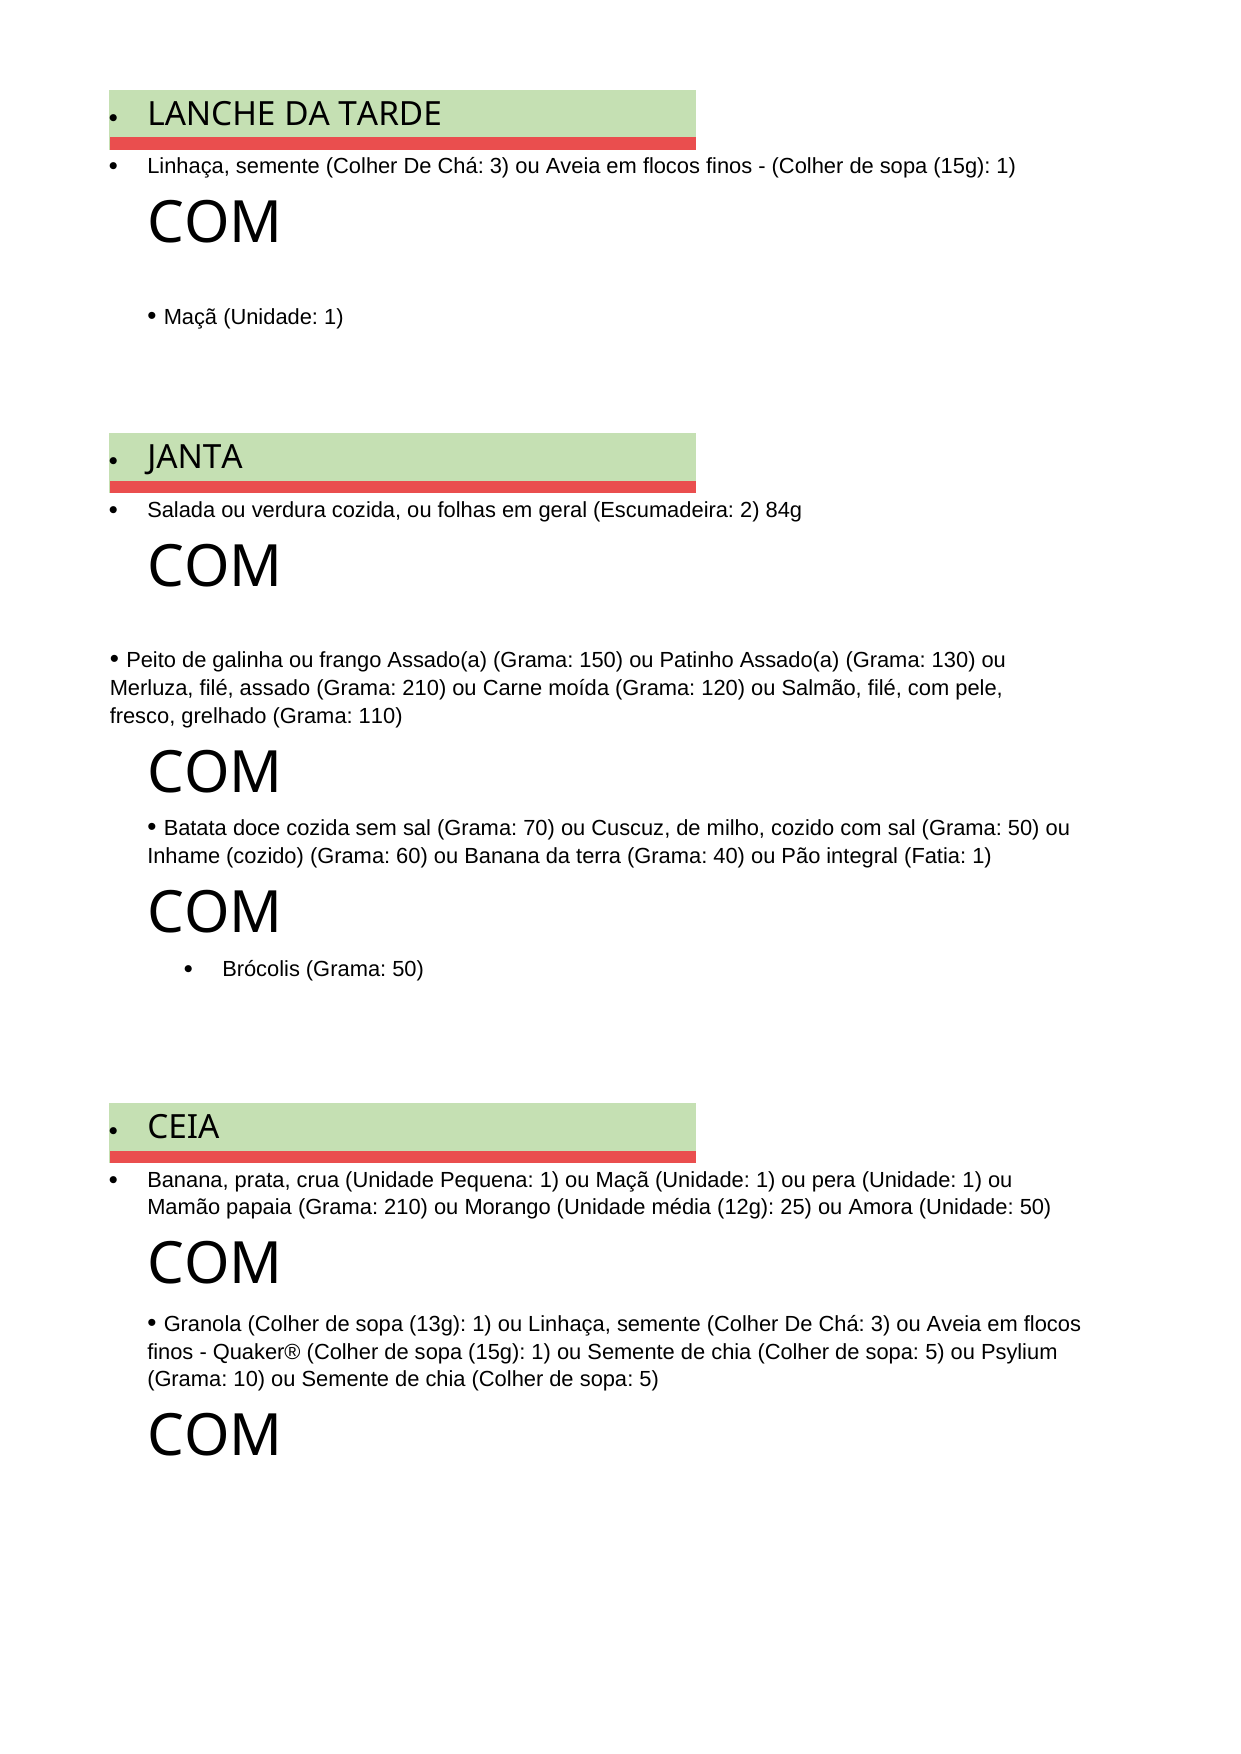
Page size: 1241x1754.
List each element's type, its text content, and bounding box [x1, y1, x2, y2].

text • Peito de galinha ou frango Assado(a) (Grama: 150) ou Patinho Assado(a) (Grama: 130) ou Merluza, filé, assado (Grama: 210) ou Carne moída (Grama: 120) ou Salmão, filé, com pele, fresco, grelhado (Grama: 110) [109, 610, 1168, 728]
list Banana, prata, crua (Unidade Pequena: 1) ou Maçã (Unidade: 1) ou pera (Unidade: 1) ou Mamão papaia (Grama: 210) ou Morango (Unidade média (12g): 25) ou Amora (Unidade: 50) [109, 1167, 1168, 1219]
list Salada ou verdura cozida, ou folhas em geral (Escumadeira: 2) 84g [109, 497, 1168, 522]
subtitle LANCHE DA TARDE [109, 90, 696, 150]
list Brócolis (Grama: 50) [184, 956, 1168, 982]
subtitle janta [109, 433, 696, 493]
subtitle CEIA [109, 1103, 696, 1163]
list com [147, 871, 1168, 950]
list com • Batata doce cozida sem sal (Grama: 70) ou Cuscuz, de milho, cozido com sal (Grama: 50) ou Inhame (cozido) (Grama: 60) ou Banana da terra (Grama: 40) ou Pão integral (Fatia: 1) [147, 730, 1168, 868]
list com [147, 1221, 1168, 1301]
list com [147, 524, 1168, 603]
list • Maçã (Unidade: 1) [147, 266, 1168, 330]
list • Granola (Colher de sopa (13g): 1) ou Linhaça, semente (Colher De Chá: 3) ou Aveia em flocos finos - Quaker® (Colher de sopa (15g): 1) ou Semente de chia (Colher de sopa: 5) ou Psylium (Grama: 10) ou Semente de chia (Colher de sopa: 5) [147, 1307, 1168, 1391]
list Linhaça, semente (Colher De Chá: 3) ou Aveia em flocos finos - (Colher de sopa (15g): 1) [109, 153, 1168, 178]
list com [147, 1393, 1168, 1473]
list com [147, 181, 1168, 260]
